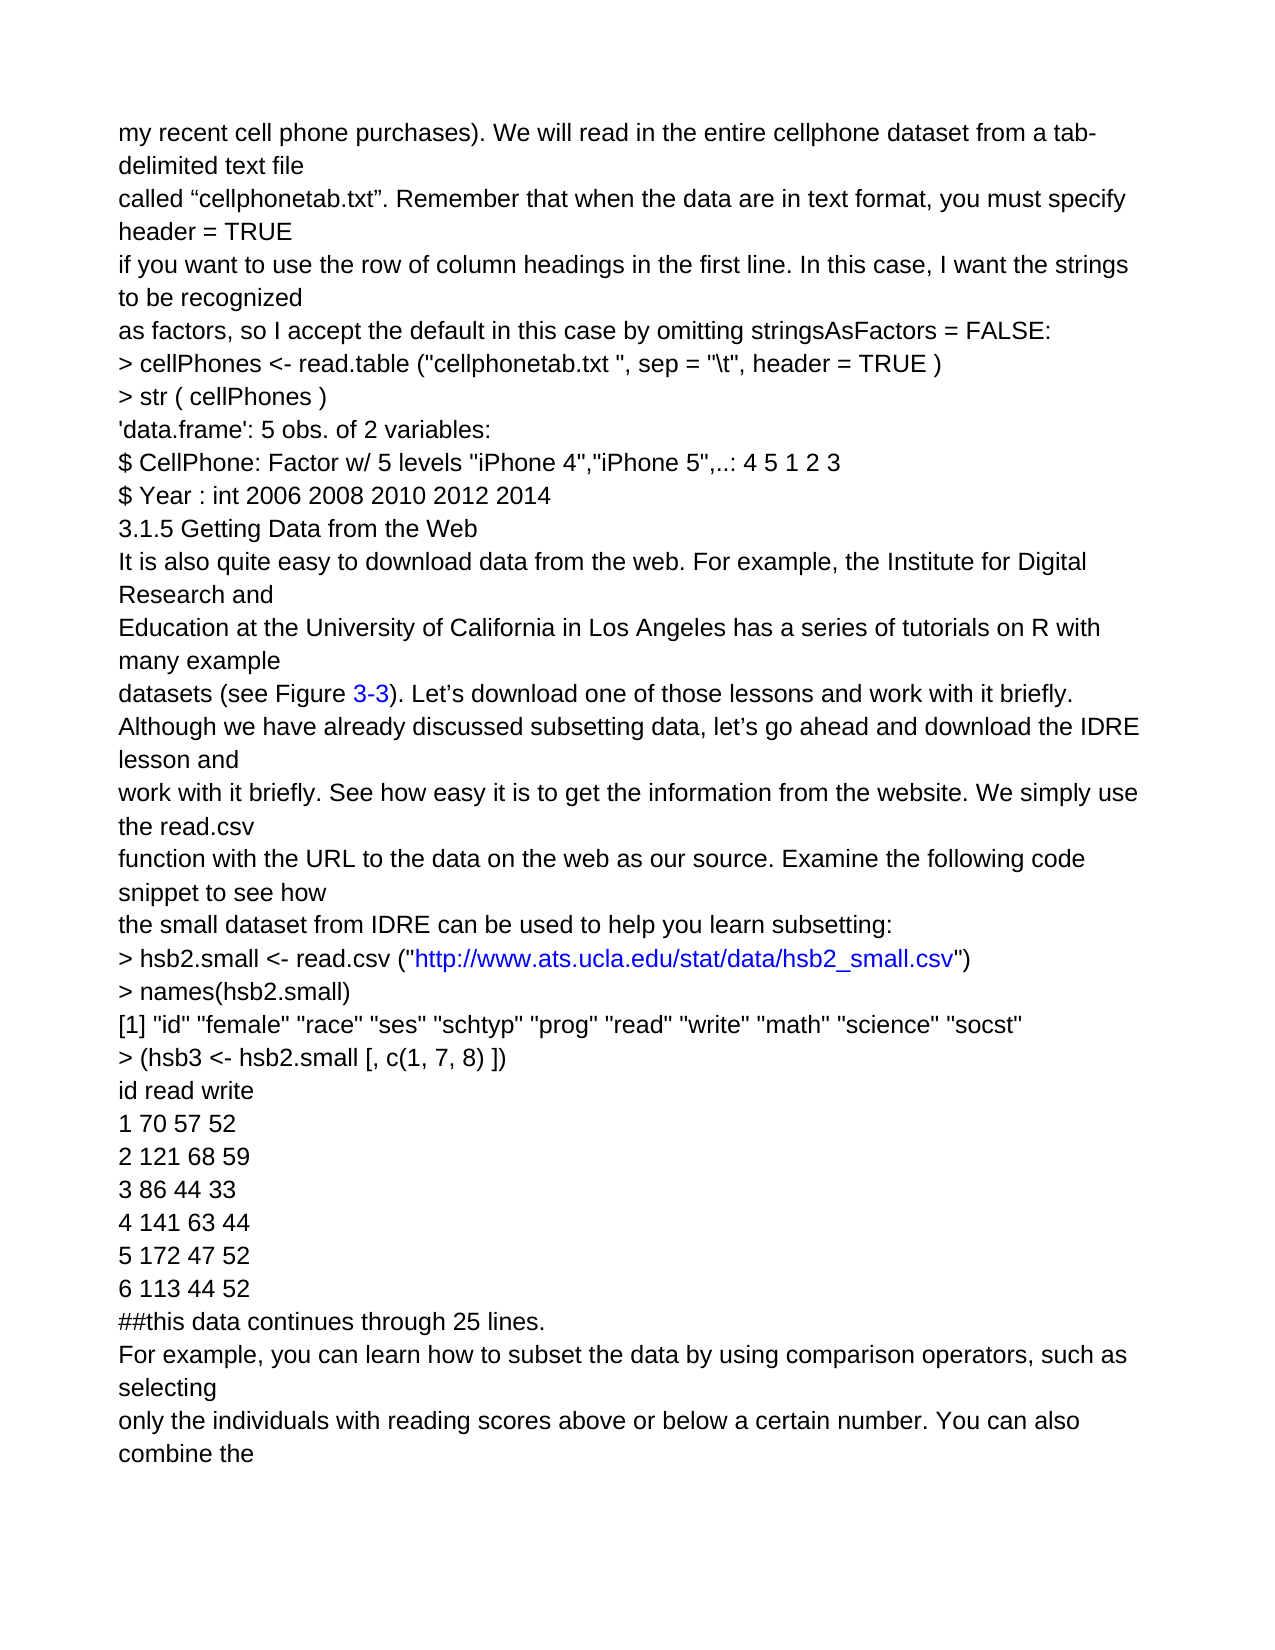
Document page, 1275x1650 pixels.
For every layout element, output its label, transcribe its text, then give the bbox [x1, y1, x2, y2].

text [1] "id" "female" "race" "ses" "schtyp" "prog" "read" "write" "math" "science" "socst" [118, 1009, 1157, 1038]
text > names(hsb2.small) [118, 977, 1157, 1005]
text called “cellphonetab.txt”. Remember that when the data are in text format, you must specify header = TRUE [118, 184, 1157, 246]
text $ Year : int 2006 2008 2010 2012 2014 [118, 481, 1157, 510]
text 3.1.5 Getting Data from the Web [118, 514, 1157, 543]
text ##this data continues through 25 lines. [118, 1307, 1157, 1336]
text 5 172 47 52 [118, 1241, 1157, 1269]
text $ CellPhone: Factor w/ 5 levels "iPhone 4","iPhone 5",..: 4 5 1 2 3 [118, 448, 1157, 477]
text 4 141 63 44 [118, 1208, 1157, 1236]
text the small dataset from IDRE can be used to help you learn subsetting: [118, 911, 1157, 939]
text Although we have already discussed subsetting data, let’s go ahead and download the IDRE lesson and [118, 712, 1157, 774]
text id read write [118, 1076, 1157, 1104]
text > hsb2.small <- read.csv ("http://www.ats.ucla.edu/stat/data/hsb2_small.csv") [118, 943, 1157, 972]
text my recent cell phone purchases). We will read in the entire cellphone dataset from a tab-delimited text file [118, 118, 1157, 180]
text > str ( cellPhones ) [118, 382, 1157, 411]
text > cellPhones <- read.table ("cellphonetab.txt ", sep = "\t", header = TRUE ) [118, 349, 1157, 378]
text Education at the University of California in Los Angeles has a series of tutorials on R with many example [118, 613, 1157, 675]
text as factors, so I accept the default in this case by omitting stringsAsFactors = FALSE: [118, 316, 1157, 345]
text work with it briefly. See how easy it is to get the information from the website. We simply use the read.csv [118, 778, 1157, 840]
text It is also quite easy to download data from the web. For example, the Institute for Digital Research and [118, 547, 1157, 609]
text only the individuals with reading scores above or below a certain number. You can also combine the [118, 1406, 1157, 1468]
text 2 121 68 59 [118, 1142, 1157, 1170]
text if you want to use the row of column headings in the first line. In this case, I want the strings to be recognized [118, 250, 1157, 312]
text For example, you can learn how to subset the data by using comparison operators, such as selecting [118, 1340, 1157, 1402]
text function with the URL to the data on the web as our source. Examine the following code snippet to see how [118, 844, 1157, 906]
text datasets (see Figure 3-3). Let’s download one of those lessons and work with it briefly. [118, 679, 1157, 708]
text 'data.frame': 5 obs. of 2 variables: [118, 415, 1157, 444]
text 1 70 57 52 [118, 1109, 1157, 1137]
text 6 113 44 52 [118, 1274, 1157, 1302]
text 3 86 44 33 [118, 1175, 1157, 1203]
text > (hsb3 <- hsb2.small [, c(1, 7, 8) ]) [118, 1043, 1157, 1071]
